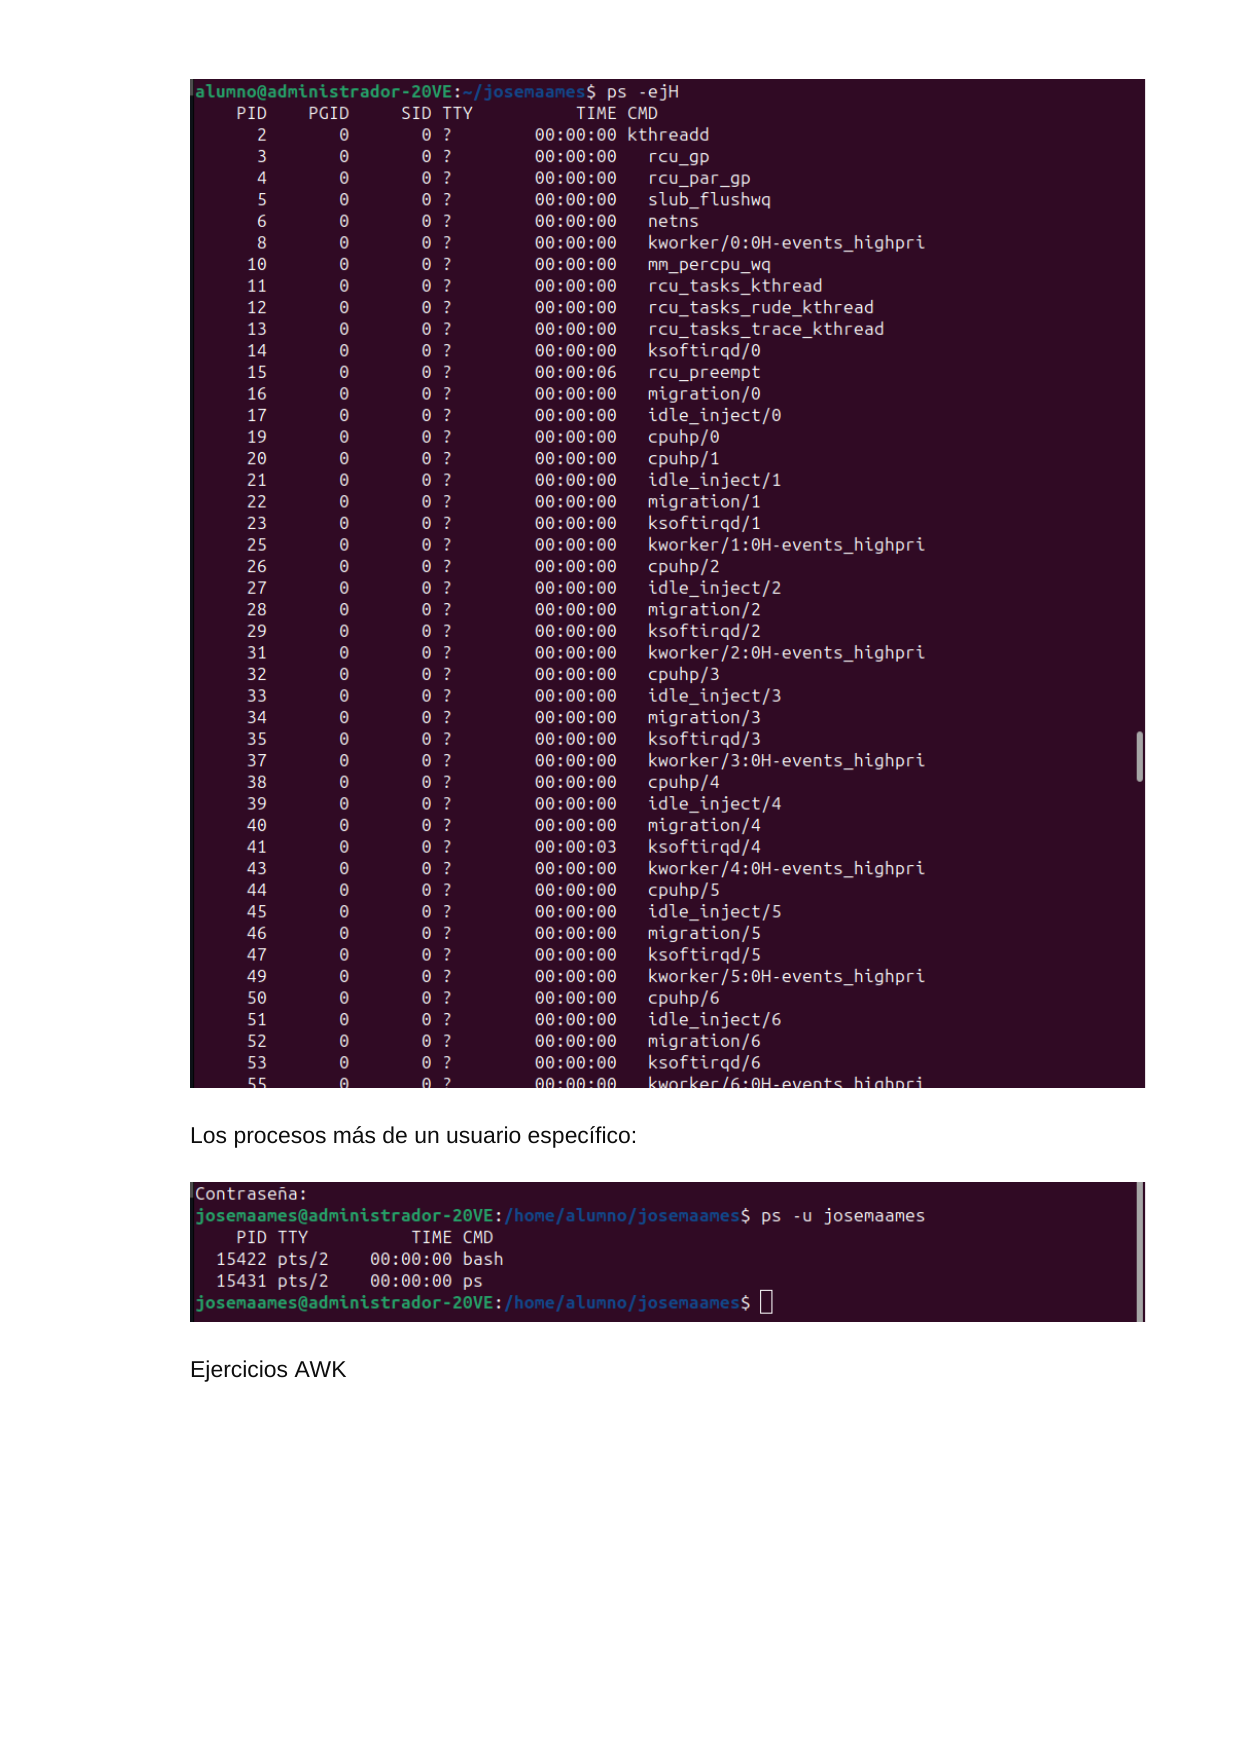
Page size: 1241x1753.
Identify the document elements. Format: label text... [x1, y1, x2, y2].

picture [190, 79, 1146, 1088]
text Ejercicios AWK [190, 1356, 980, 1382]
text Los procesos más de un usuario específico: [190, 1122, 980, 1148]
picture [190, 1182, 1146, 1322]
